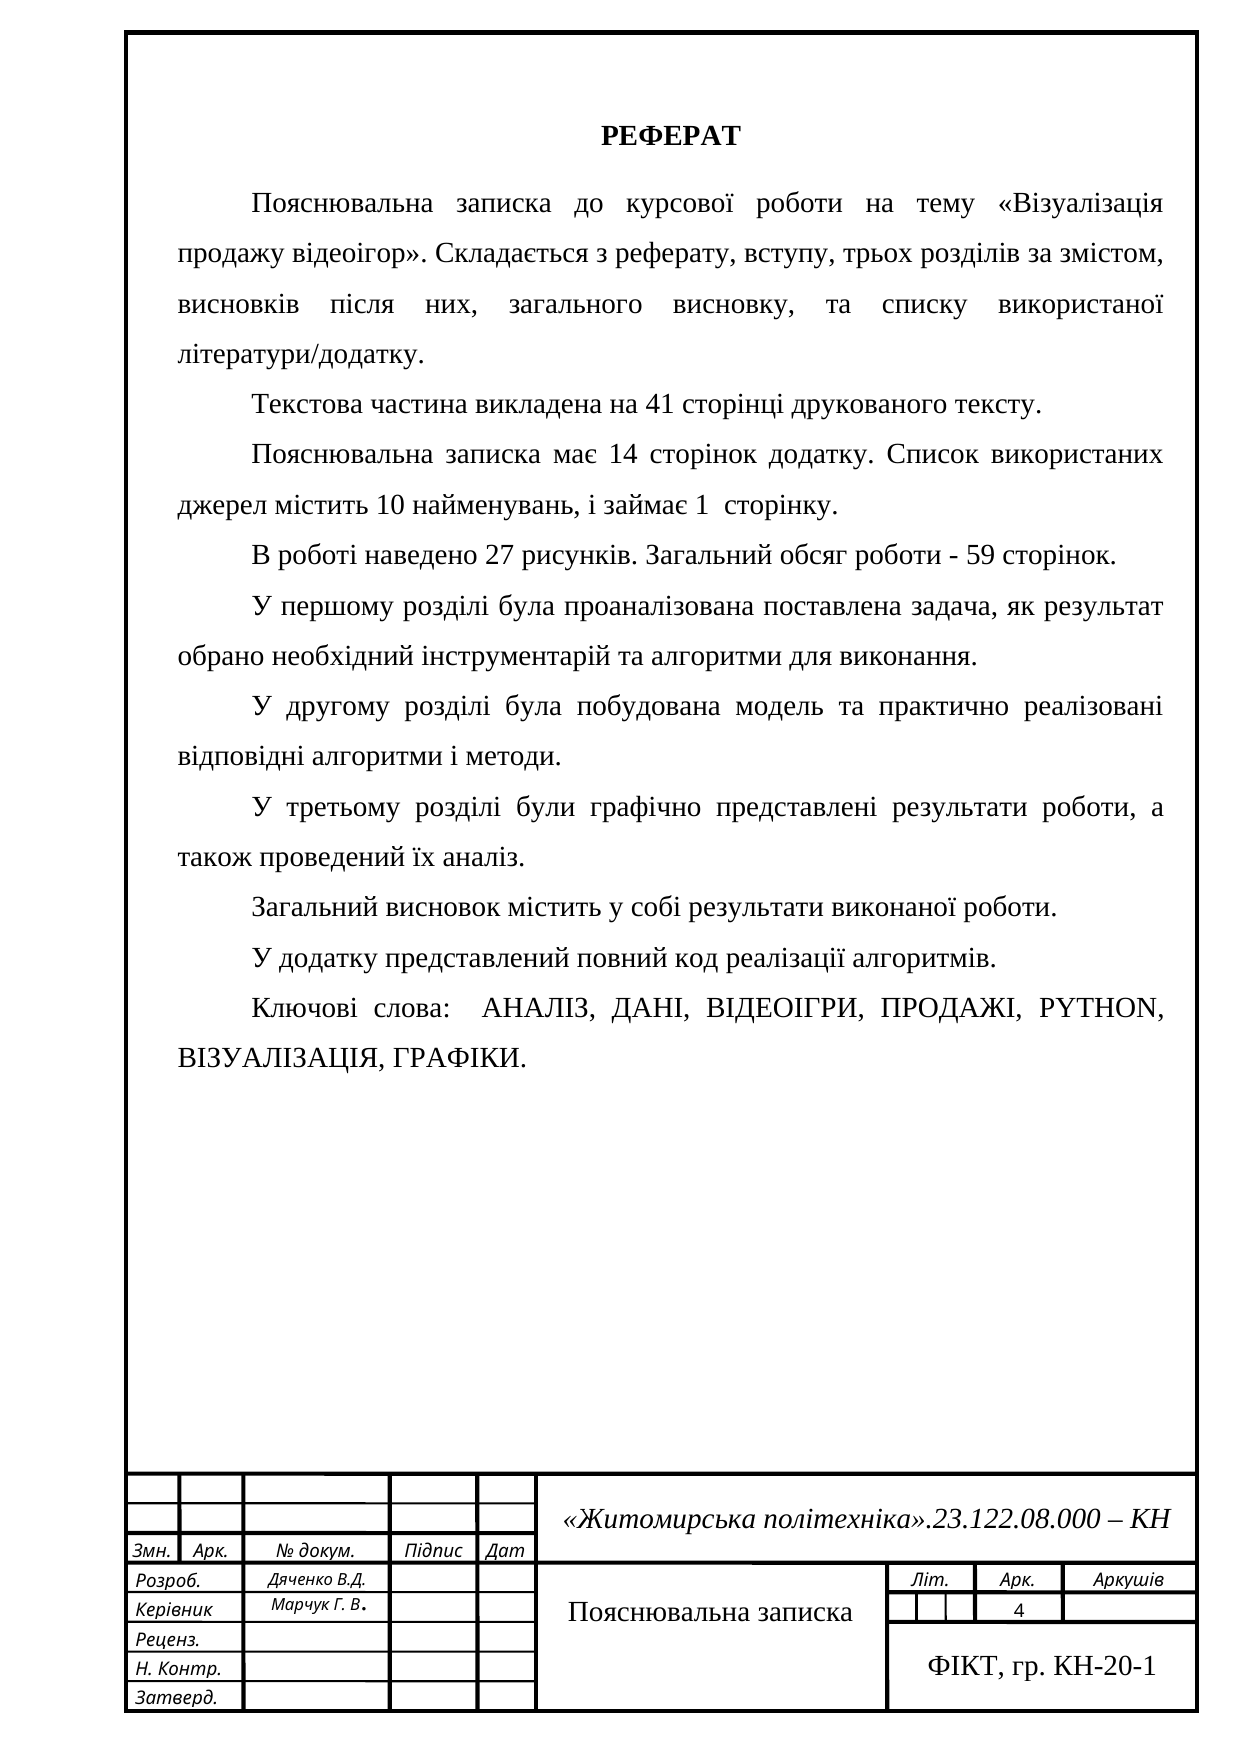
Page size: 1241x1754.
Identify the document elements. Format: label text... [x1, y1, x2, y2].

text Ключові слова: АНАЛІЗ, дАНІ, вІДЕОІГРИ, ПРОДАЖІ, PYTHON, вІЗУАЛІЗАЦІЯ, ГРАФІКИ. [177, 990, 1164, 1074]
text У третьому розділі були графічно представлені результати роботи, а також проведений їх аналіз. [177, 789, 1164, 873]
text Пояснювальна записка має 14 сторінок додатку. Список використаних джерел містить 10 найменувань, і займає 1 сторінку. [177, 437, 1164, 521]
text У додатку представлений повний код реалізації алгоритмів. [177, 940, 1164, 973]
text Пояснювальна записка до курсової роботи на тему «Візуалізація продажу відеоігор». Складається з реферату, вступу, трьох розділів за змістом, висновків після них, загального висновку, та списку використаної літератури/додатку. [177, 185, 1164, 369]
text Загальний висновок містить у собі результати виконаної роботи. [177, 889, 1164, 923]
text У першому розділі була проаналізована поставлена задача, як результат обрано необхідний інструментарій та алгоритми для виконання. [177, 588, 1164, 671]
text В роботі наведено 27 рисунків. Загальний обсяг роботи - 59 сторінок. [177, 537, 1164, 571]
text Текстова частина викладена на 41 сторінці друкованого тексту. [177, 386, 1164, 420]
text У другому розділі була побудована модель та практично реалізовані відповідні алгоритми і методи. [177, 688, 1164, 772]
text РЕФЕРАТ [177, 118, 1164, 152]
